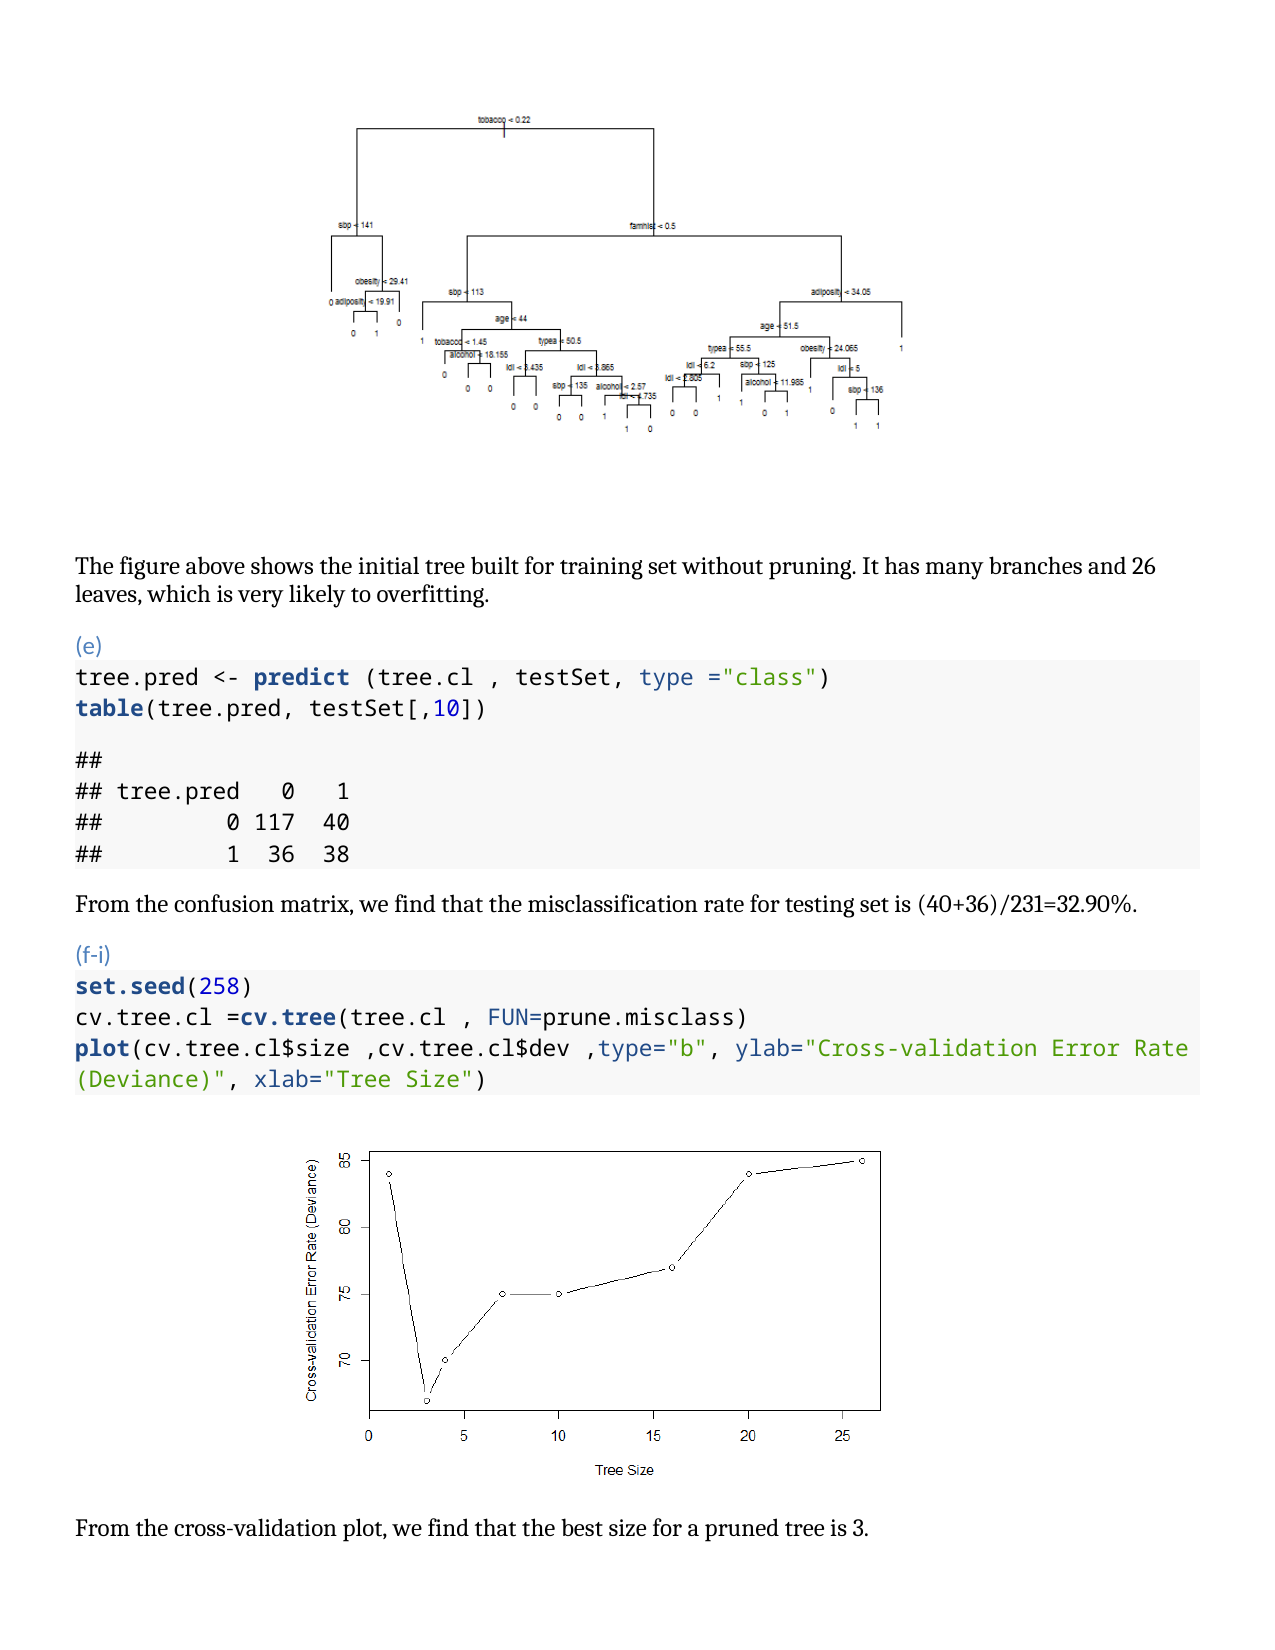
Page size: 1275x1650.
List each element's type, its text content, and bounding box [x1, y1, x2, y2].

picture [300, 1115, 916, 1496]
text ## ## tree.pred 0 1 ## 0 117 40 ## 1 36 38 [75, 744, 1200, 869]
picture [225, 75, 967, 533]
text The figure above shows the initial tree built for training set without pruning. It has many branches and 26 leaves, which is very likely to overfitting. [75, 552, 1200, 609]
text set.seed(258) cv.tree.cl =cv.tree(tree.cl , FUN=prune.misclass) plot(cv.tree.cl$size ,cv.tree.cl$dev ,type="b", ylab="Cross-validation Error Rate (Deviance)", xlab="Tree Size") [75, 970, 1200, 1095]
subtitle (e) [75, 630, 1200, 660]
text From the cross-validation plot, we find that the best size for a pruned tree is 3. [75, 1514, 1200, 1543]
text From the confusion matrix, we find that the misclassification rate for testing set is (40+36)/231=32.90%. [75, 889, 1200, 918]
text tree.pred <- predict (tree.cl , testSet, type ="class") table(tree.pred, testSet[,10]) [487, 660, 1200, 723]
subtitle (f-i) [75, 939, 1200, 970]
